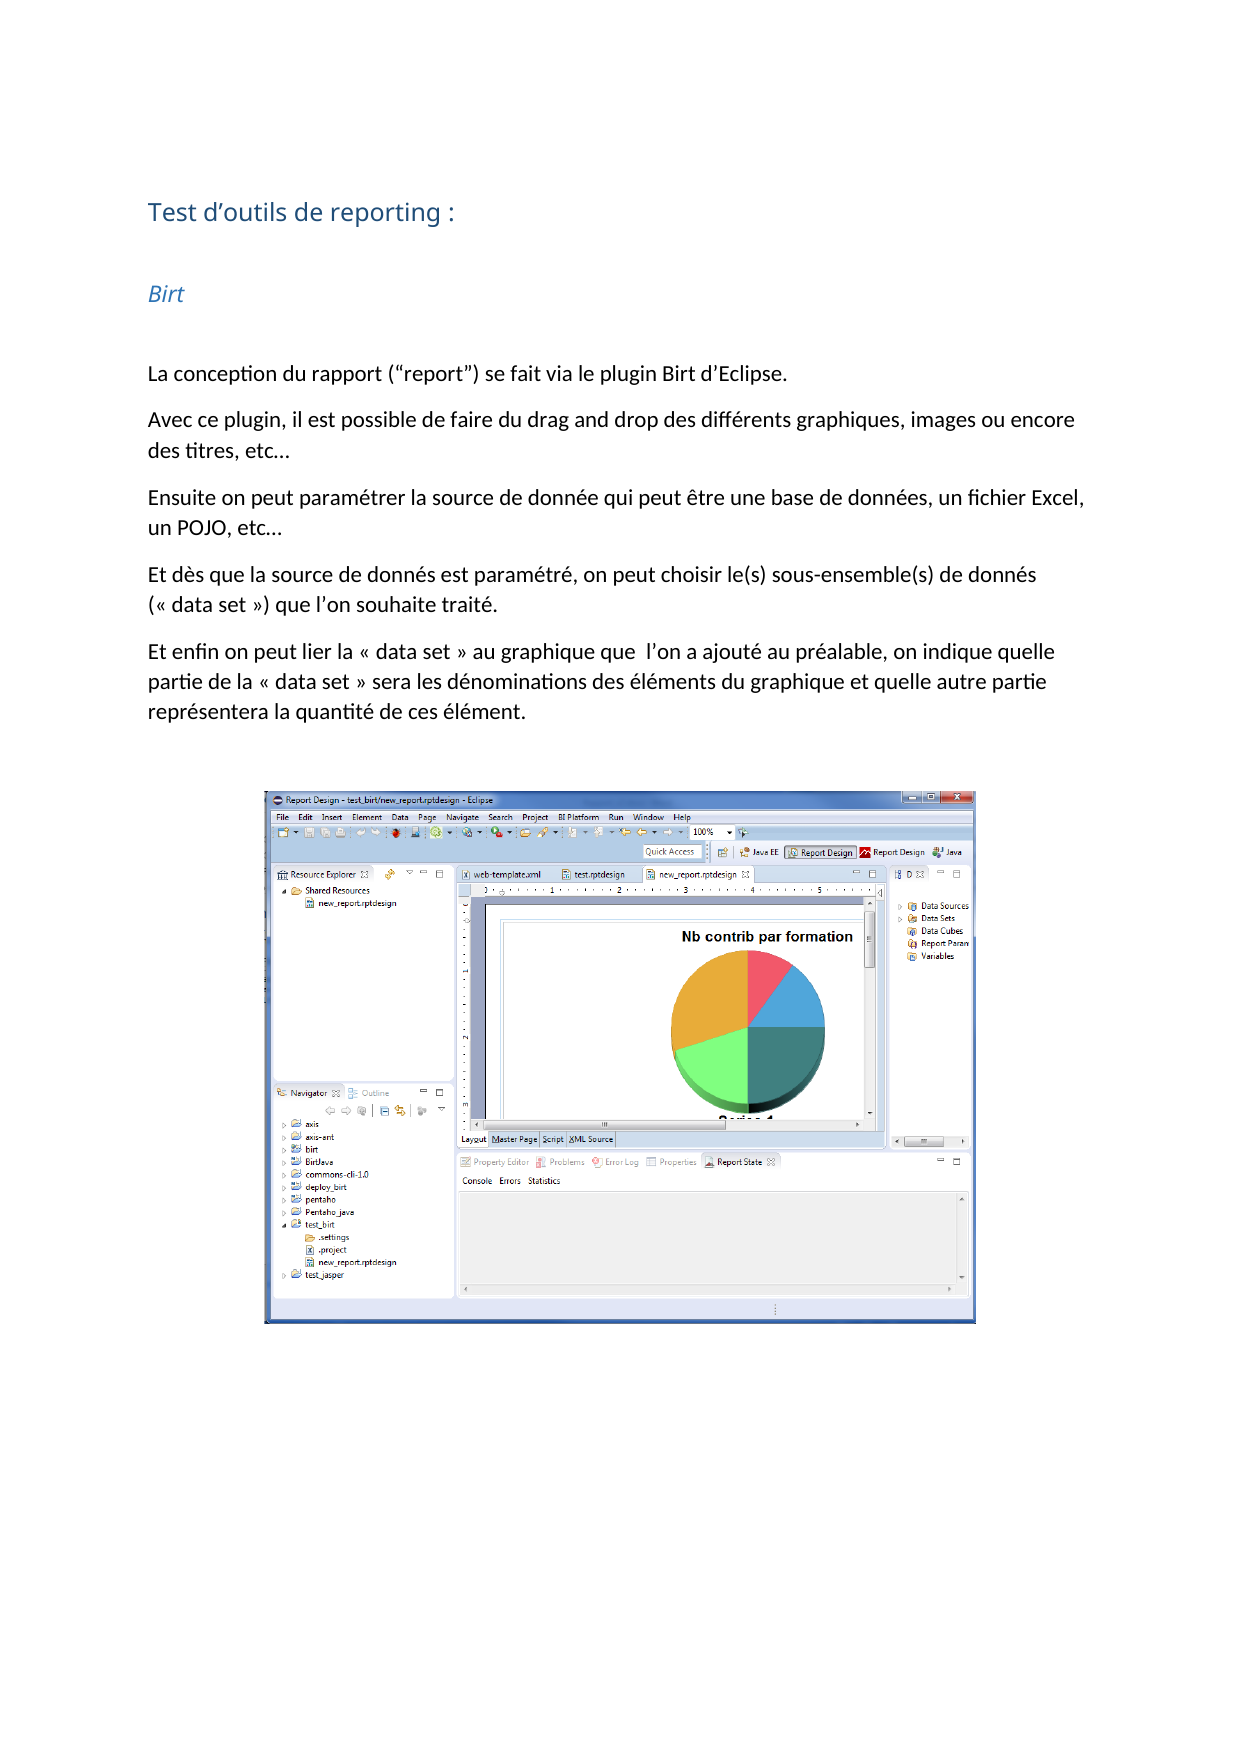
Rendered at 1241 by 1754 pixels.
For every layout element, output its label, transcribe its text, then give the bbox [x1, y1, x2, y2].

text Avec ce plugin, il est possible de faire du drag and drop des différents graphiques, images ou encore des titres, etc… [148, 406, 1093, 464]
picture [264, 791, 976, 1324]
text La conception du rapport (“report”) se fait via le plugin Birt d’Eclipse. [148, 359, 1093, 387]
text Et dès que la source de donnés est paramétré, on peut choisir le(s) sous-ensemble(s) de donnés (« data set ») que l’on souhaite traité. [148, 560, 1093, 618]
text Et enfin on peut lier la « data set » au graphique que l’on a ajouté au préalable, on indique quelle partie de la « data set » sera les dénominations des éléments du graphique et quelle autre partie représentera la quantité de ces élément. [148, 637, 1093, 725]
text Ensuite on peut paramétrer la source de donnée qui peut être une base de données, un fichier Excel, un POJO, etc… [148, 483, 1093, 541]
subtitle Birt [148, 278, 1093, 309]
subtitle Test d’outils de reporting : [148, 194, 1093, 228]
